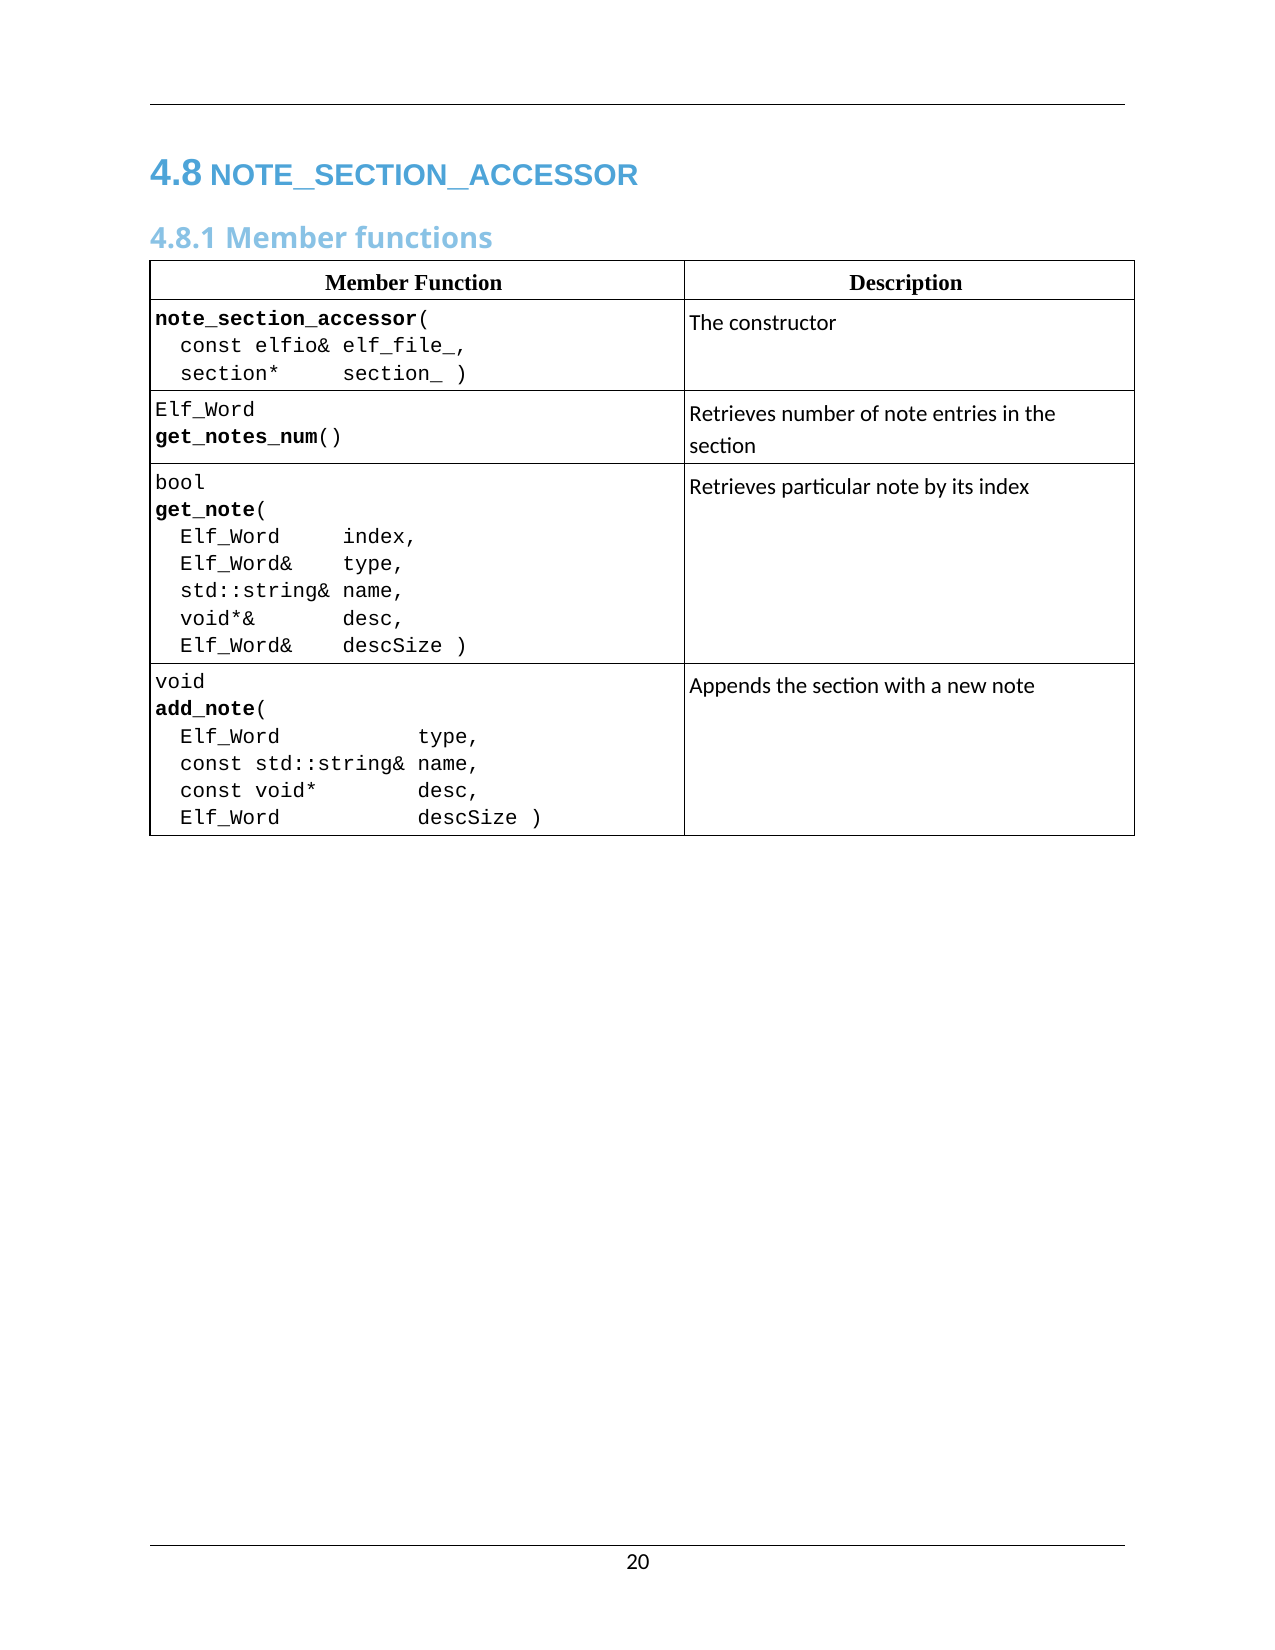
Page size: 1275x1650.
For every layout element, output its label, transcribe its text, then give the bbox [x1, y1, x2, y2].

table_header Member Function [151, 261, 684, 299]
table_cell Retrieves particular note by its index [685, 464, 1134, 662]
table_cell Elf_Word get_notes_num() [151, 391, 684, 463]
table_header Description [685, 261, 1134, 299]
table_cell The constructor [685, 300, 1134, 390]
table_cell Appends the section with a new note [685, 664, 1134, 835]
table_cell Retrieves number of note entries in the section [685, 391, 1134, 463]
table_cell bool get_note( Elf_Word index, Elf_Word& type, std::string& name, void*& desc, Elf_Word& descSize ) [151, 464, 684, 662]
table_cell note_section_accessor( const elfio& elf_file_, section* section_ ) [151, 300, 684, 390]
subtitle Member functions [150, 217, 1125, 257]
subtitle note_section_accessor [150, 150, 1125, 193]
table_cell void add_note( Elf_Word type, const std::string& name, const void* desc, Elf_Word descSize ) [151, 664, 684, 835]
